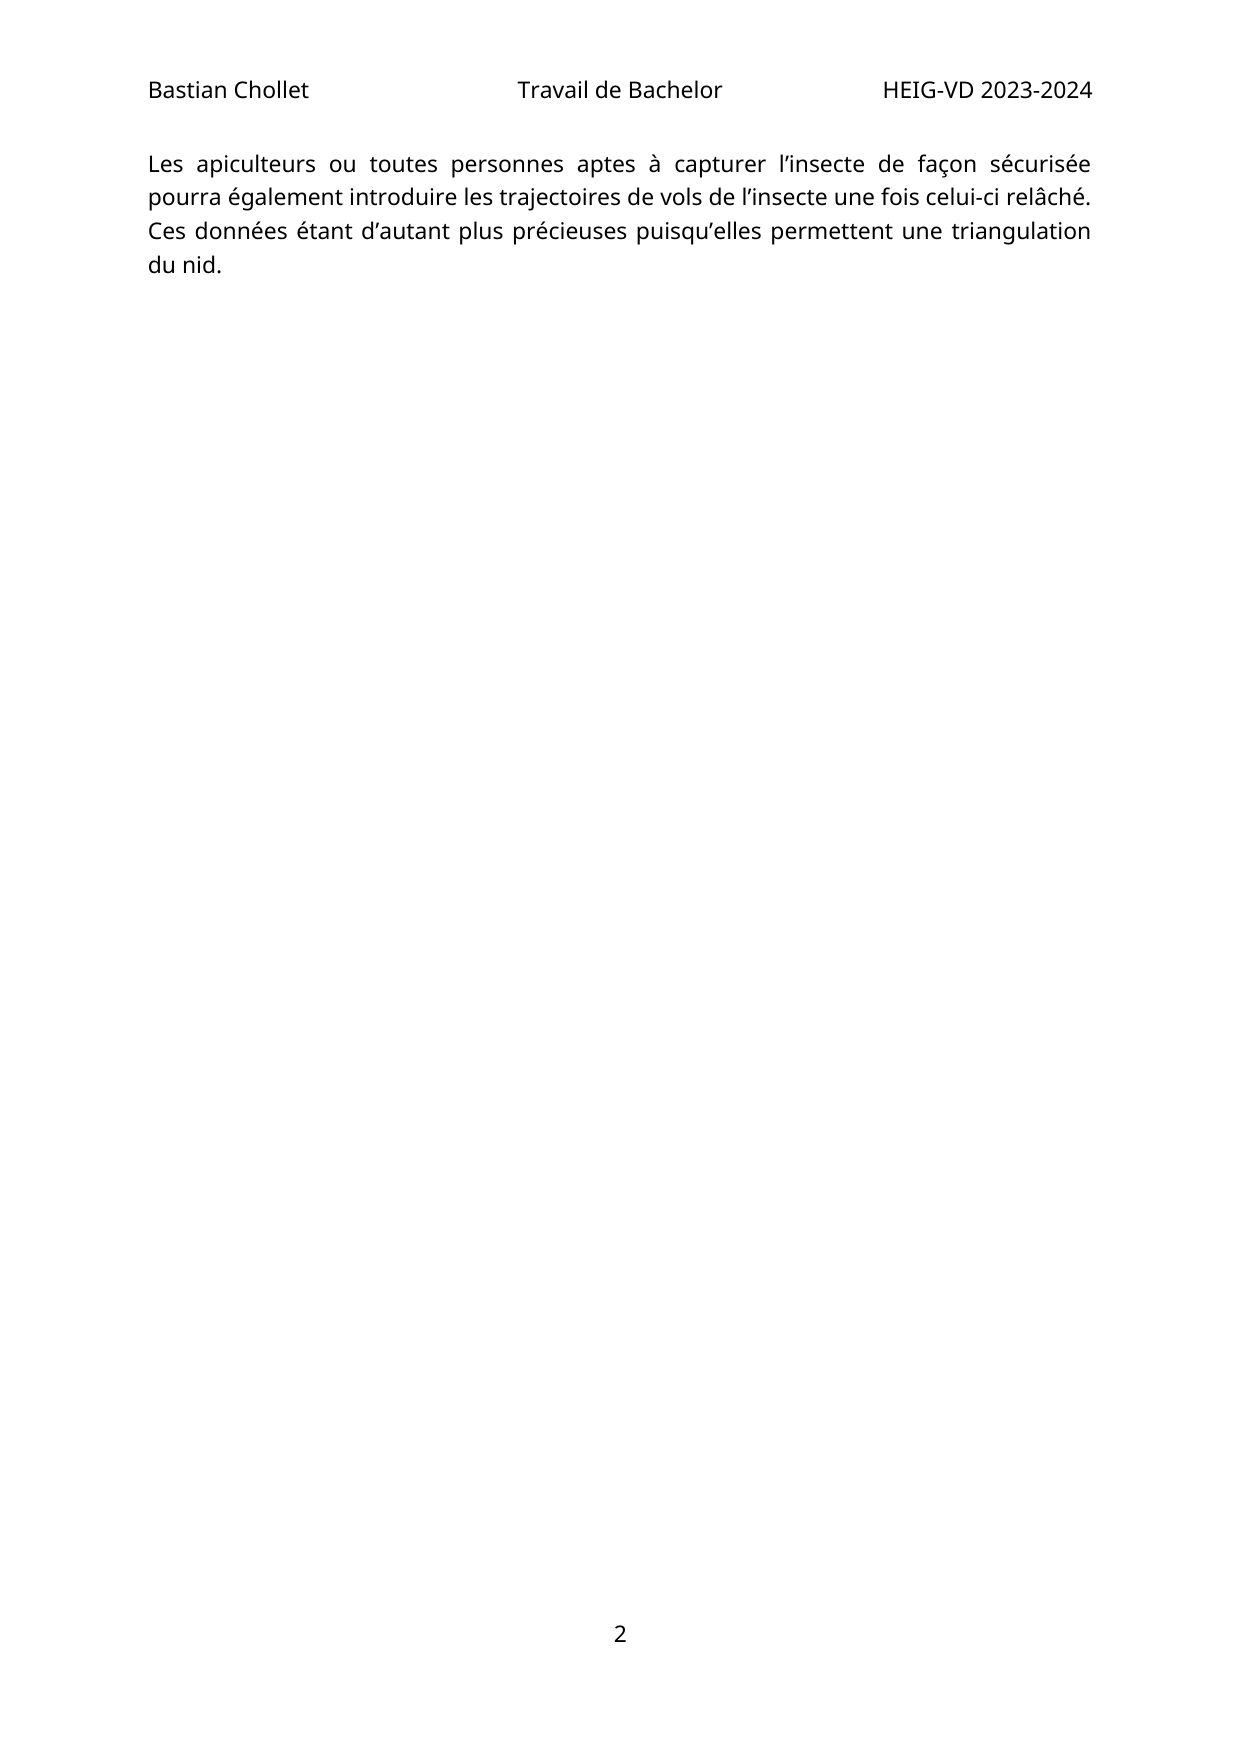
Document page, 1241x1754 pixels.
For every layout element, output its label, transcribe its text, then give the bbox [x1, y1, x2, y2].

text Les apiculteurs ou toutes personnes aptes à capturer l’insecte de façon sécurisée pourra également introduire les trajectoires de vols de l’insecte une fois celui-ci relâché. Ces données étant d’autant plus précieuses puisqu’elles permettent une triangulation du nid. [148, 148, 1093, 280]
